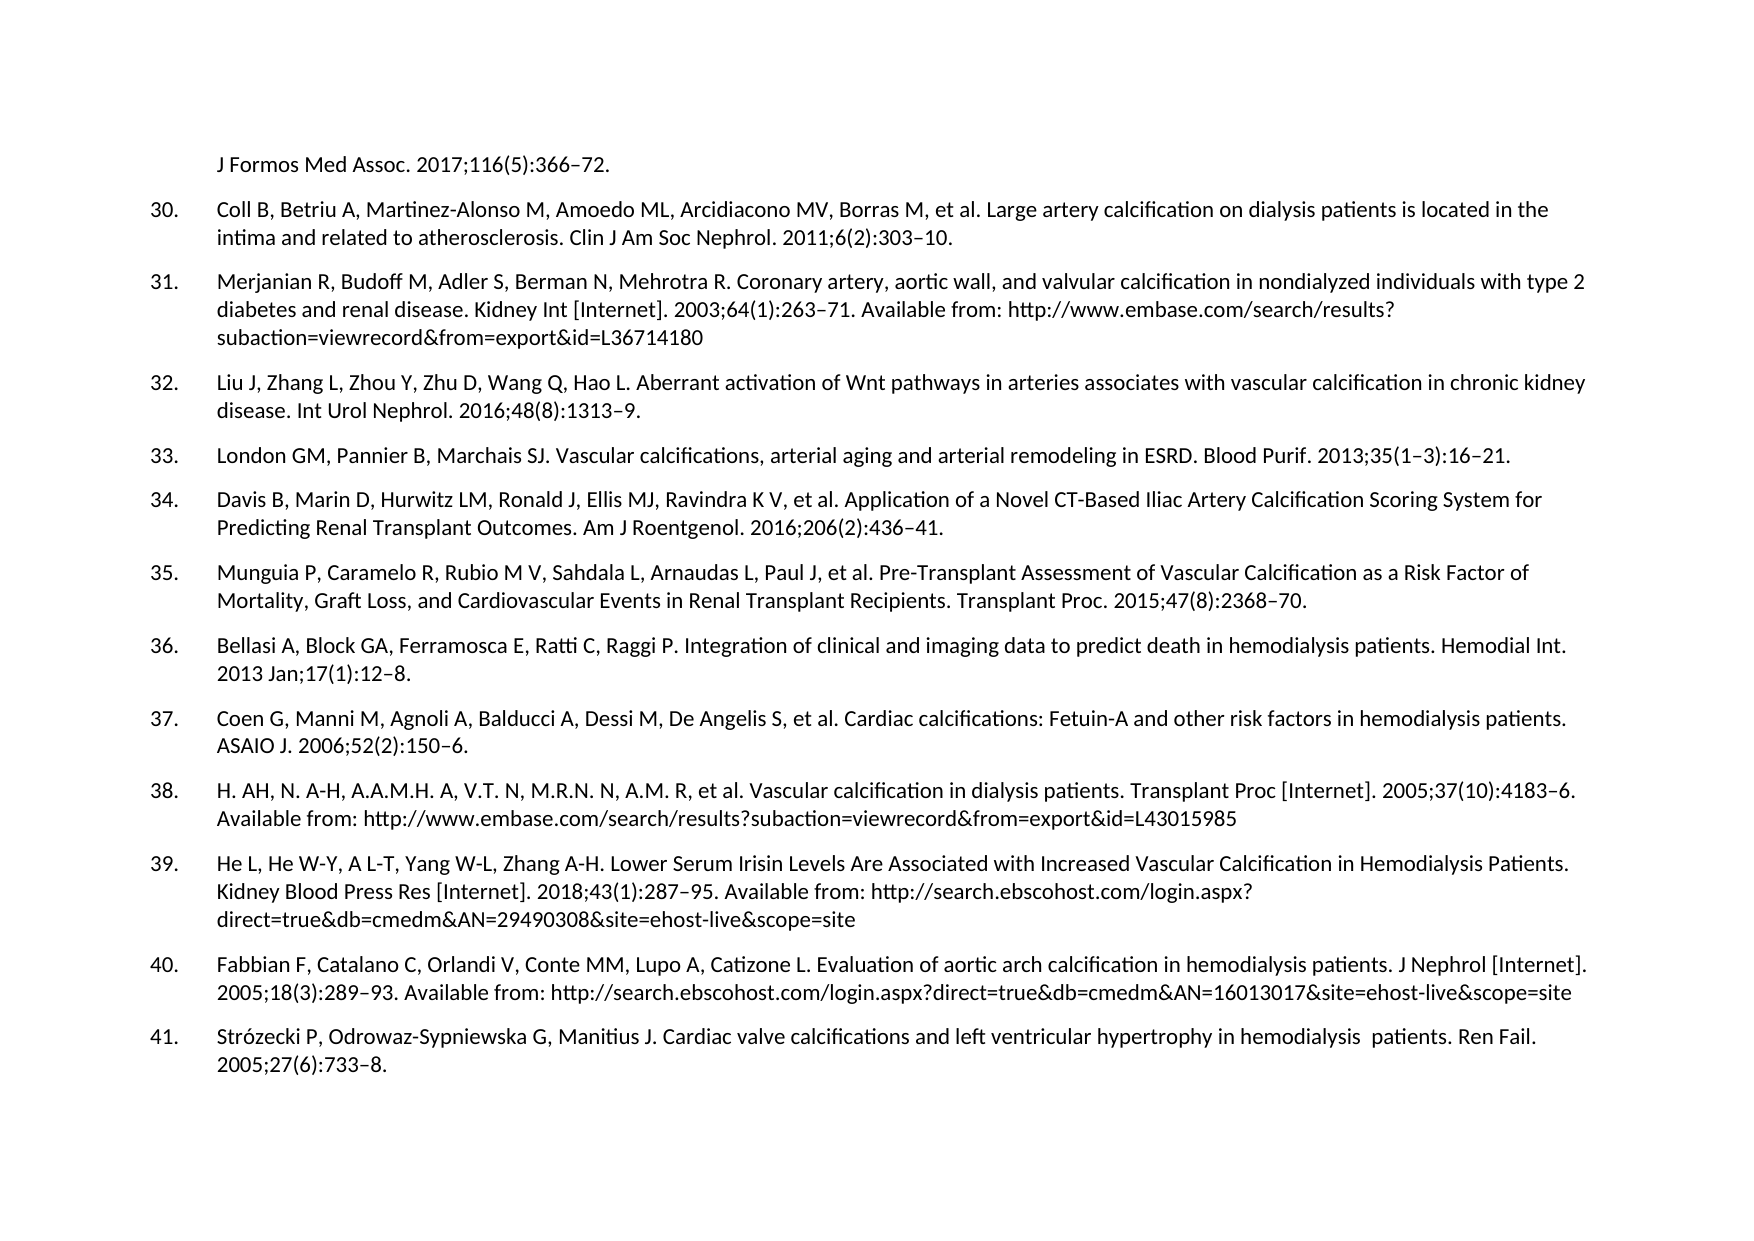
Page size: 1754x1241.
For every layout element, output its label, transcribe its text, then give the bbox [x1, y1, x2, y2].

text 38. H. AH, N. A-H, A.A.M.H. A, V.T. N, M.R.N. N, A.M. R, et al. Vascular calcification in dialysis patients. Transplant Proc [Internet]. 2005;37(10):4183–6. Available from: http://www.embase.com/search/results?subaction=viewrecord&from=export&id=L43015985 [150, 776, 1604, 832]
text 36. Bellasi A, Block GA, Ferramosca E, Ratti C, Raggi P. Integration of clinical and imaging data to predict death in hemodialysis patients. Hemodial Int. 2013 Jan;17(1):12–8. [150, 631, 1604, 687]
text 37. Coen G, Manni M, Agnoli A, Balducci A, Dessi M, De Angelis S, et al. Cardiac calcifications: Fetuin-A and other risk factors in hemodialysis patients. ASAIO J. 2006;52(2):150–6. [150, 704, 1604, 760]
text 35. Munguia P, Caramelo R, Rubio M V, Sahdala L, Arnaudas L, Paul J, et al. Pre-Transplant Assessment of Vascular Calcification as a Risk Factor of Mortality, Graft Loss, and Cardiovascular Events in Renal Transplant Recipients. Transplant Proc. 2015;47(8):2368–70. [150, 558, 1604, 614]
text 33. London GM, Pannier B, Marchais SJ. Vascular calcifications, arterial aging and arterial remodeling in ESRD. Blood Purif. 2013;35(1–3):16–21. [150, 441, 1604, 469]
text 39. He L, He W-Y, A L-T, Yang W-L, Zhang A-H. Lower Serum Irisin Levels Are Associated with Increased Vascular Calcification in Hemodialysis Patients. Kidney Blood Press Res [Internet]. 2018;43(1):287–95. Available from: http://search.ebscohost.com/login.aspx?direct=true&db=cmedm&AN=29490308&site=ehost-live&scope=site [150, 849, 1604, 933]
text 40. Fabbian F, Catalano C, Orlandi V, Conte MM, Lupo A, Catizone L. Evaluation of aortic arch calcification in hemodialysis patients. J Nephrol [Internet]. 2005;18(3):289–93. Available from: http://search.ebscohost.com/login.aspx?direct=true&db=cmedm&AN=16013017&site=ehost-live&scope=site [150, 950, 1604, 1006]
text 32. Liu J, Zhang L, Zhou Y, Zhu D, Wang Q, Hao L. Aberrant activation of Wnt pathways in arteries associates with vascular calcification in chronic kidney disease. Int Urol Nephrol. 2016;48(8):1313–9. [150, 368, 1604, 424]
text 41. Strózecki P, Odrowaz-Sypniewska G, Manitius J. Cardiac valve calcifications and left ventricular hypertrophy in hemodialysis patients. Ren Fail. 2005;27(6):733–8. [150, 1022, 1604, 1078]
text 34. Davis B, Marin D, Hurwitz LM, Ronald J, Ellis MJ, Ravindra K V, et al. Application of a Novel CT-Based Iliac Artery Calcification Scoring System for Predicting Renal Transplant Outcomes. Am J Roentgenol. 2016;206(2):436–41. [150, 486, 1604, 542]
text 30. Coll B, Betriu A, Martinez-Alonso M, Amoedo ML, Arcidiacono MV, Borras M, et al. Large artery calcification on dialysis patients is located in the intima and related to atherosclerosis. Clin J Am Soc Nephrol. 2011;6(2):303–10. [150, 195, 1604, 251]
text 31. Merjanian R, Budoff M, Adler S, Berman N, Mehrotra R. Coronary artery, aortic wall, and valvular calcification in nondialyzed individuals with type 2 diabetes and renal disease. Kidney Int [Internet]. 2003;64(1):263–71. Available from: http://www.embase.com/search/results?subaction=viewrecord&from=export&id=L36714180 [150, 267, 1604, 351]
